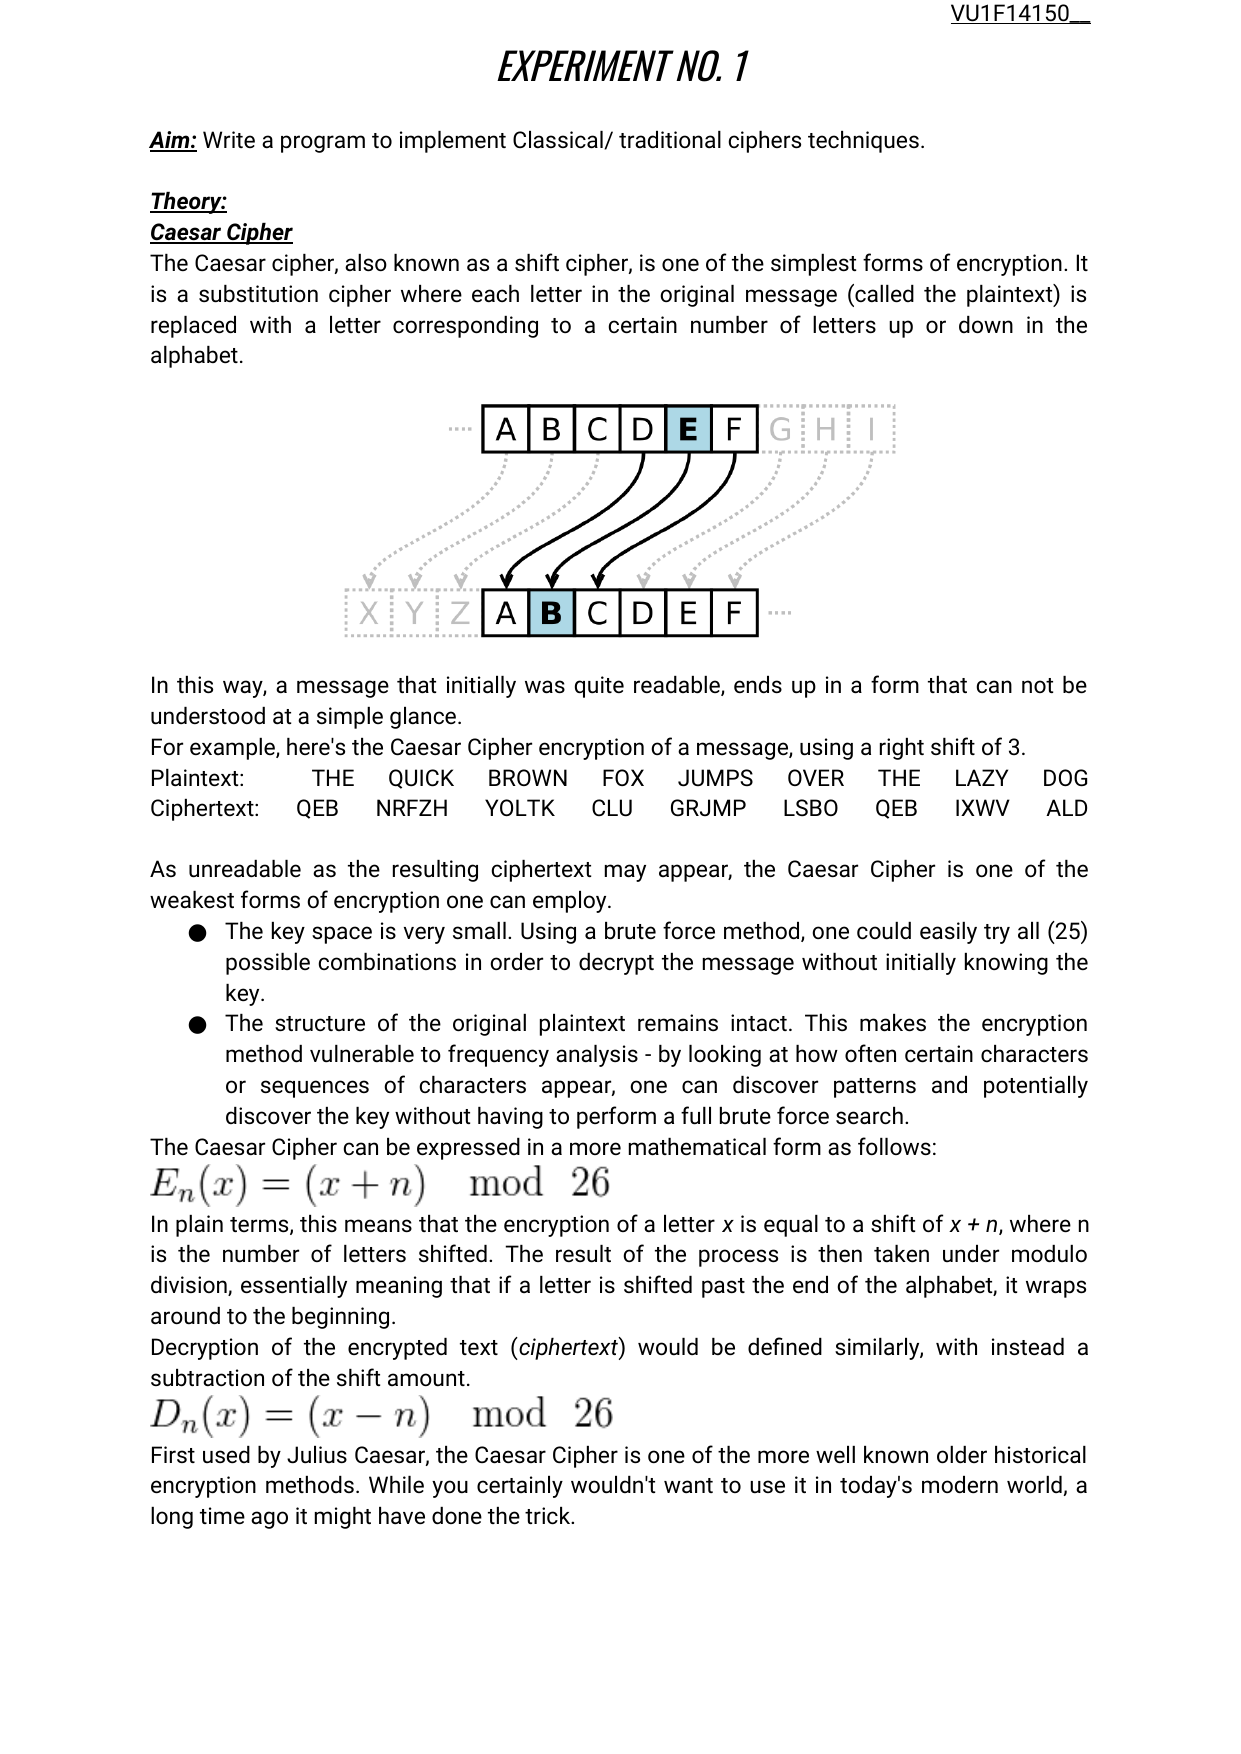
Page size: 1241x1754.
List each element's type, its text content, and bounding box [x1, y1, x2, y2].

text First used by Julius Caesar, the Caesar Cipher is one of the more well known older historical encryption methods. While you certainly wouldn't want to use it in today's modern world, a long time ago it might have done the trick. [150, 1442, 1090, 1530]
picture [150, 1164, 610, 1207]
picture [150, 1395, 613, 1438]
text The Caesar cipher, also known as a shift cipher, is one of the simplest forms of encryption. It is a substitution cipher where each letter in the original message (called the plaintext) is replaced with a letter corresponding to a certain number of letters up or down in the alphabet. [150, 250, 1090, 369]
list The key space is very small. Using a brute force method, one could easily try all (25) possible combinations in order to decrypt the message without initially knowing the key. [187, 918, 1090, 1007]
text As unreadable as the resulting ciphertext may appear, the Caesar Cipher is one of the weakest forms of encryption one can employ. [150, 856, 1090, 914]
picture [344, 404, 896, 638]
text In plain terms, this means that the encryption of a letter x is equal to a shift of x + n, where n is the number of letters shifted. The result of the process is then taken under modulo division, essentially meaning that if a letter is shifted past the end of the alphabet, it wraps around to the beginning. [150, 1211, 1090, 1330]
text Decryption of the encrypted text (ciphertext) would be defined similarly, with instead a subtraction of the shift amount. [150, 1334, 1090, 1392]
text Caesar Cipher [150, 219, 1090, 246]
list The structure of the original plaintext remains intact. This makes the encryption method vulnerable to frequency analysis - by looking at how often certain characters or sequences of characters appear, one can discover patterns and potentially discover the key without having to perform a full brute force search. [187, 1011, 1090, 1130]
text In this way, a message that initially was quite readable, ends up in a form that can not be understood at a simple glance. [150, 672, 1090, 730]
text The Caesar Cipher can be expressed in a more mathematical form as follows: [150, 1134, 1090, 1161]
text Theory: [150, 188, 1090, 215]
text Plaintext: THE QUICK BROWN FOX JUMPS OVER THE LAZY DOG Ciphertext: QEB NRFZH YOLTK CLU GRJMP LSBO QEB IXWV ALD [150, 765, 1090, 853]
text For example, here's the Caesar Cipher encryption of a message, using a right shift of 3. [150, 734, 1090, 761]
text Aim: Write a program to implement Classical/ traditional ciphers techniques. [150, 127, 1090, 154]
